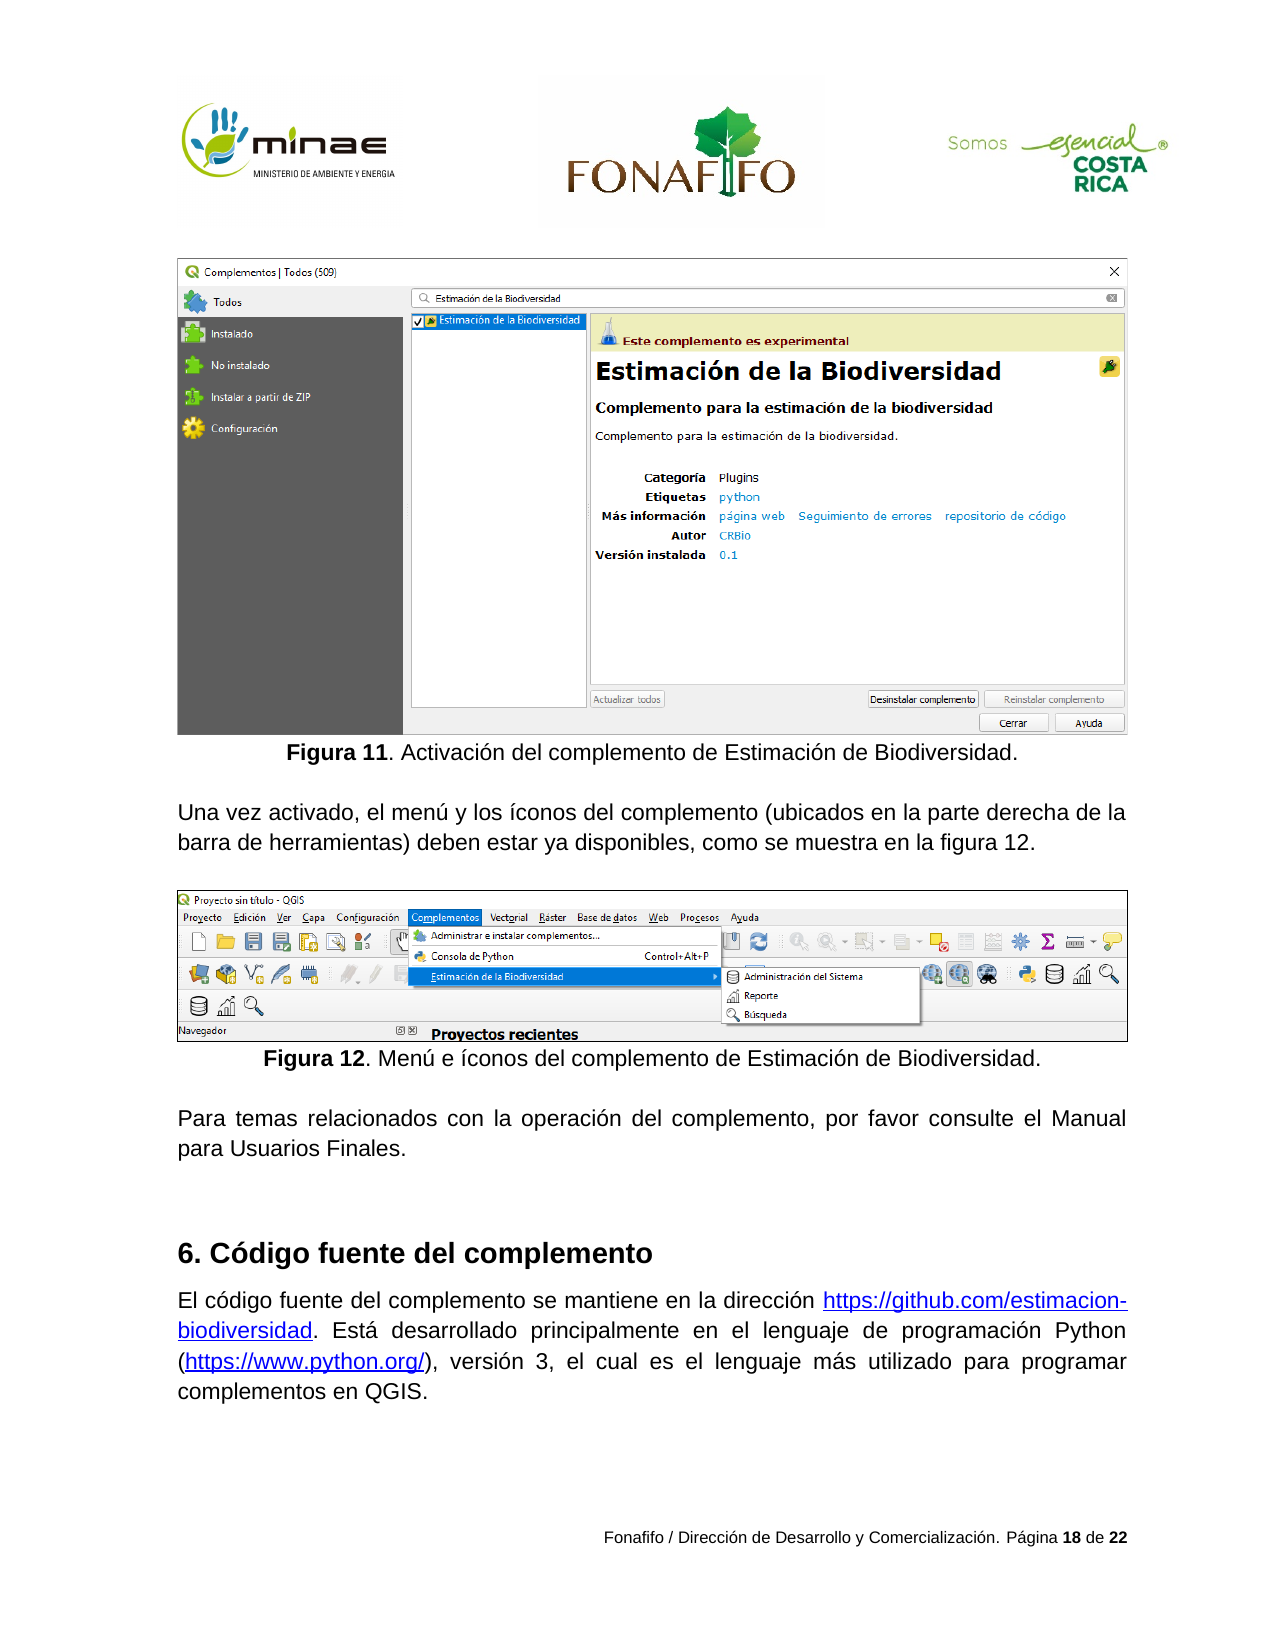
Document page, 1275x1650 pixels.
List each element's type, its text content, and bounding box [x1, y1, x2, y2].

text El código fuente del complemento se mantiene en la dirección https://github.com/estimacion-biodiversidad. Está desarrollado principalmente en el lenguaje de programación Python (https://www.python.org/), versión 3, el cual es el lenguaje más utilizado para programar complementos en QGIS. [177, 1287, 1127, 1404]
subtitle 6. Código fuente del complemento [177, 1236, 1127, 1270]
picture [537, 75, 826, 228]
picture [177, 258, 1128, 735]
text Una vez activado, el menú y los íconos del complemento (ubicados en la parte derecha de la barra de herramientas) deben estar ya disponibles, como se muestra en la figura 12. [177, 799, 1127, 856]
text Para temas relacionados con la operación del complemento, por favor consulte el Manual para Usuarios Finales. [177, 1105, 1127, 1162]
picture [178, 891, 1127, 1041]
text Figura 11. Activación del complemento de Estimación de Biodiversidad. [177, 739, 1127, 765]
text Figura 12. Menú e íconos del complemento de Estimación de Biodiversidad. [177, 1045, 1127, 1071]
picture [177, 75, 403, 228]
picture [900, 75, 1216, 240]
